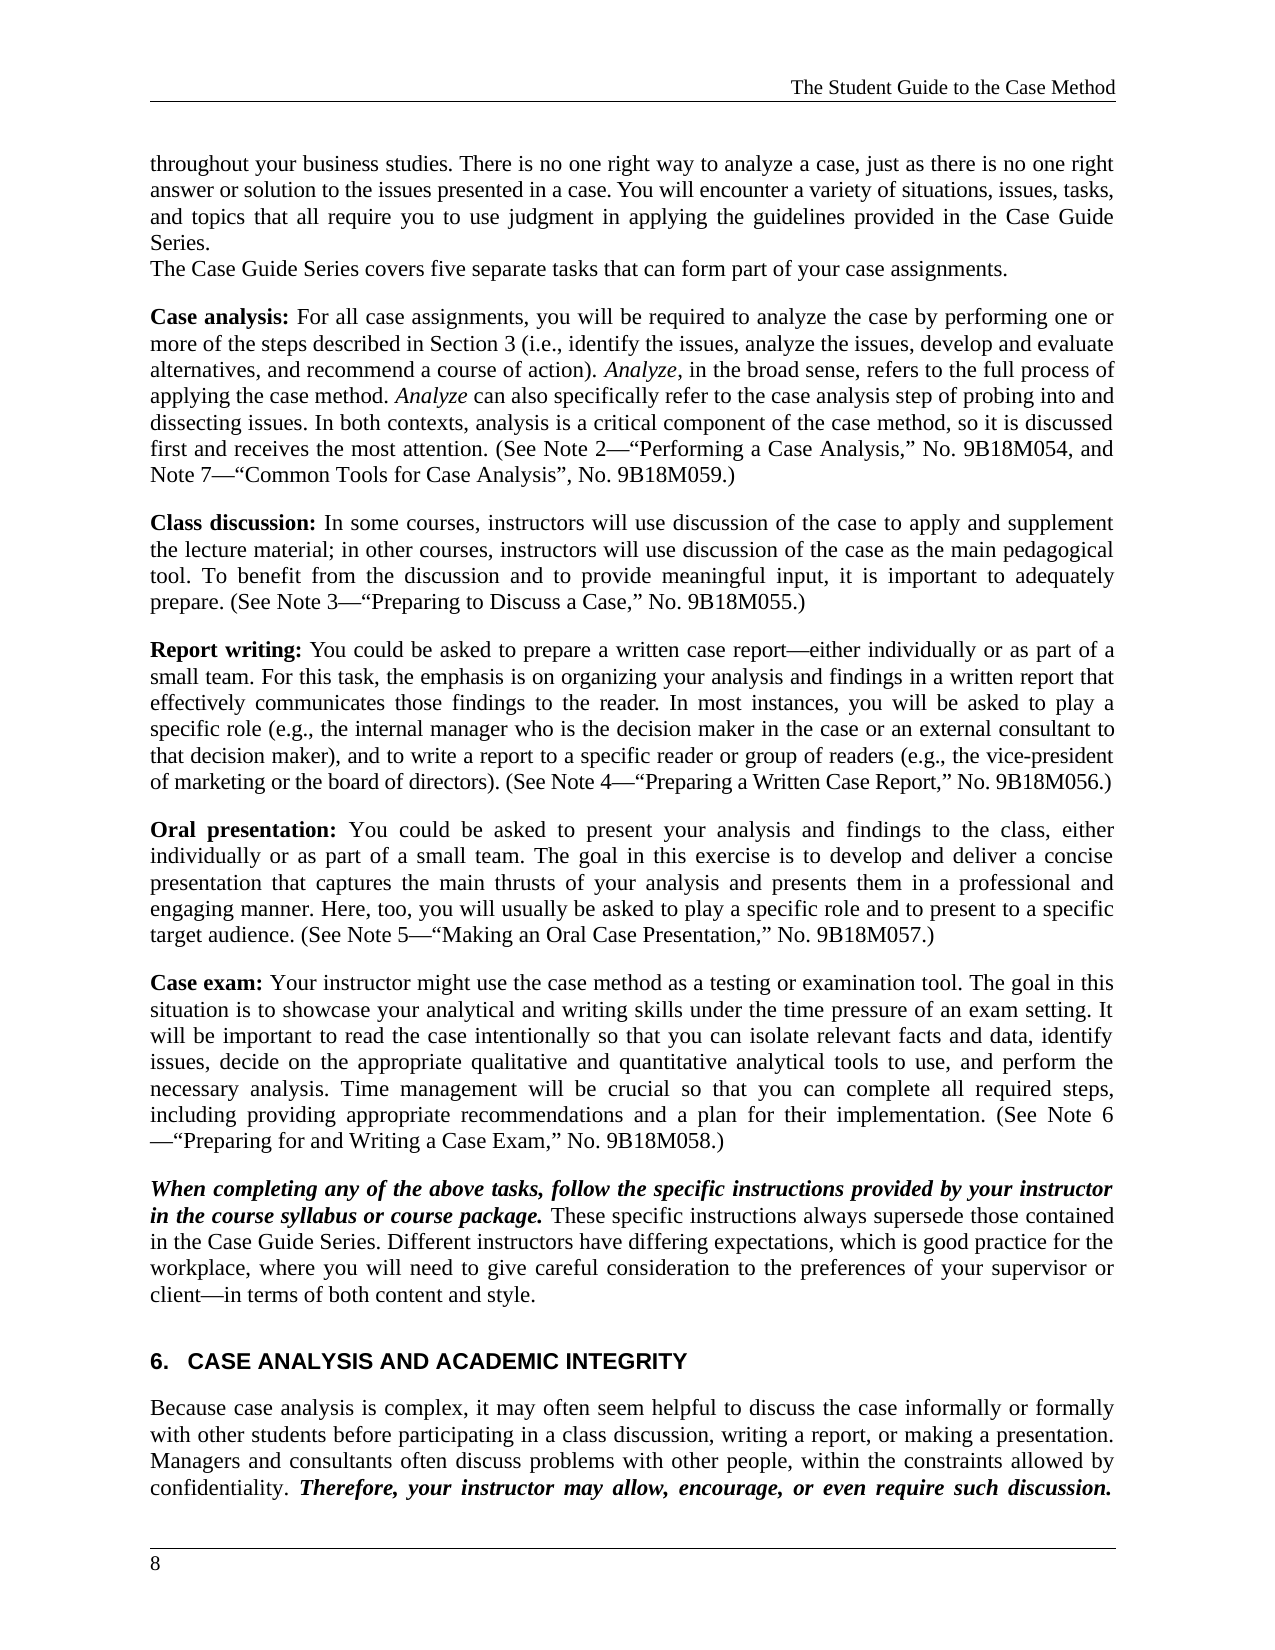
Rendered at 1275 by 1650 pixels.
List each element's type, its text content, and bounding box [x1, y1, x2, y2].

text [150, 1394, 1116, 1500]
text The Case Guide Series covers five separate tasks that can form part of your case assignments. [150, 255, 1116, 282]
text Class discussion: In some courses, instructors will use discussion of the case to apply and supplement the lecture material; in other courses, instructors will use discussion of the case as the main pedagogical tool. To benefit from the discussion and to provide meaningful input, it is important to adequately prepare. (See Note 3—“Preparing to Discuss a Case,” No. 9B18M055.) [150, 509, 1116, 615]
text When completing any of the above tasks, follow the specific instructions provided by your instructor in the course syllabus or course package. These specific instructions always supersede those contained in the Case Guide Series. Different instructors have differing expectations, which is good practice for the workplace, where you will need to give careful consideration to the preferences of your supervisor or client—in terms of both content and style. [150, 1175, 1116, 1307]
text Report writing: You could be asked to prepare a written case report—either individually or as part of a small team. For this task, the emphasis is on organizing your analysis and findings in a written report that effectively communicates those findings to the reader. In most instances, you will be asked to play a specific role (e.g., the internal manager who is the decision maker in the case or an external consultant to that decision maker), and to write a report to a specific reader or group of readers (e.g., the vice-president of marketing or the board of directors). (See Note 4—“Preparing a Written Case Report,” No. 9B18M056.) [150, 636, 1116, 794]
list case analysis and academic integrity [150, 1348, 1116, 1374]
text Case exam: Your instructor might use the case method as a testing or examination tool. The goal in this situation is to showcase your analytical and writing skills under the time pressure of an exam setting. It will be important to read the case intentionally so that you can isolate relevant facts and data, identify issues, decide on the appropriate qualitative and quantitative analytical tools to use, and perform the necessary analysis. Time management will be crucial so that you can complete all required steps, including providing appropriate recommendations and a plan for their implementation. (See Note 6—“Preparing for and Writing a Case Exam,” No. 9B18M058.) [150, 969, 1116, 1154]
text Oral presentation: You could be asked to present your analysis and findings to the class, either individually or as part of a small team. The goal in this exercise is to develop and deliver a concise presentation that captures the main thrusts of your analysis and presents them in a professional and engaging manner. Here, too, you will usually be asked to play a specific role and to present to a specific target audience. (See Note 5—“Making an Oral Case Presentation,” No. 9B18M057.) [150, 816, 1116, 948]
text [150, 150, 1116, 255]
text Case analysis: For all case assignments, you will be required to analyze the case by performing one or more of the steps described in Section 3 (i.e., identify the issues, analyze the issues, develop and evaluate alternatives, and recommend a course of action). Analyze, in the broad sense, refers to the full process of applying the case method. Analyze can also specifically refer to the case analysis step of probing into and dissecting issues. In both contexts, analysis is a critical component of the case method, so it is discussed first and receives the most attention. (See Note 2—“Performing a Case Analysis,” No. 9B18M054, and Note 7—“Common Tools for Case Analysis”, No. 9B18M059.) [150, 303, 1116, 488]
